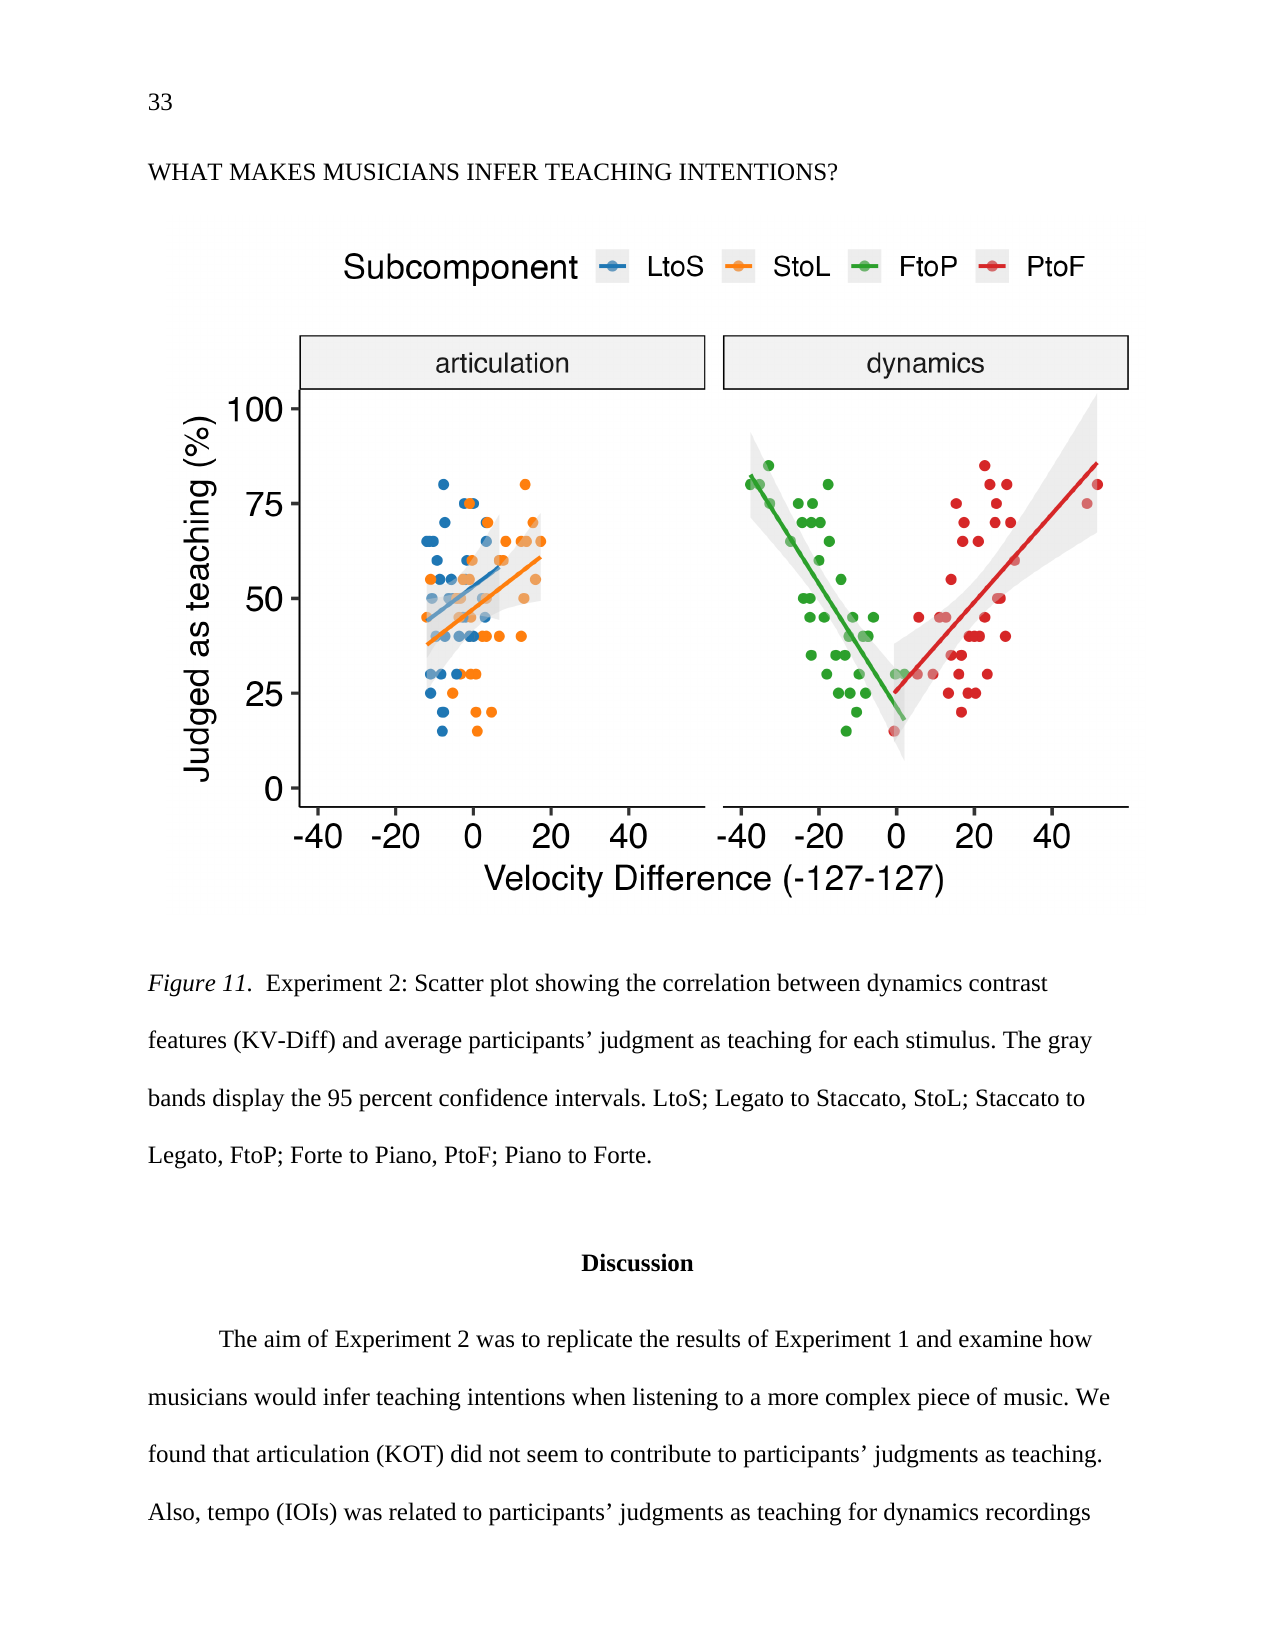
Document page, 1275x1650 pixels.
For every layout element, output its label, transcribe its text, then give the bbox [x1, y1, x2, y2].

text Figure 11. Experiment 2: Scatter plot showing the correlation between dynamics contrast features (KV-Diff) and average participants’ judgment as teaching for each stimulus. The gray bands display the 95 percent confidence intervals. LtoS; Legato to Staccato, StoL; Staccato to Legato, FtoP; Forte to Piano, PtoF; Piano to Forte. [148, 968, 1127, 1169]
subtitle Discussion [148, 1248, 1127, 1277]
picture [166, 215, 1146, 915]
